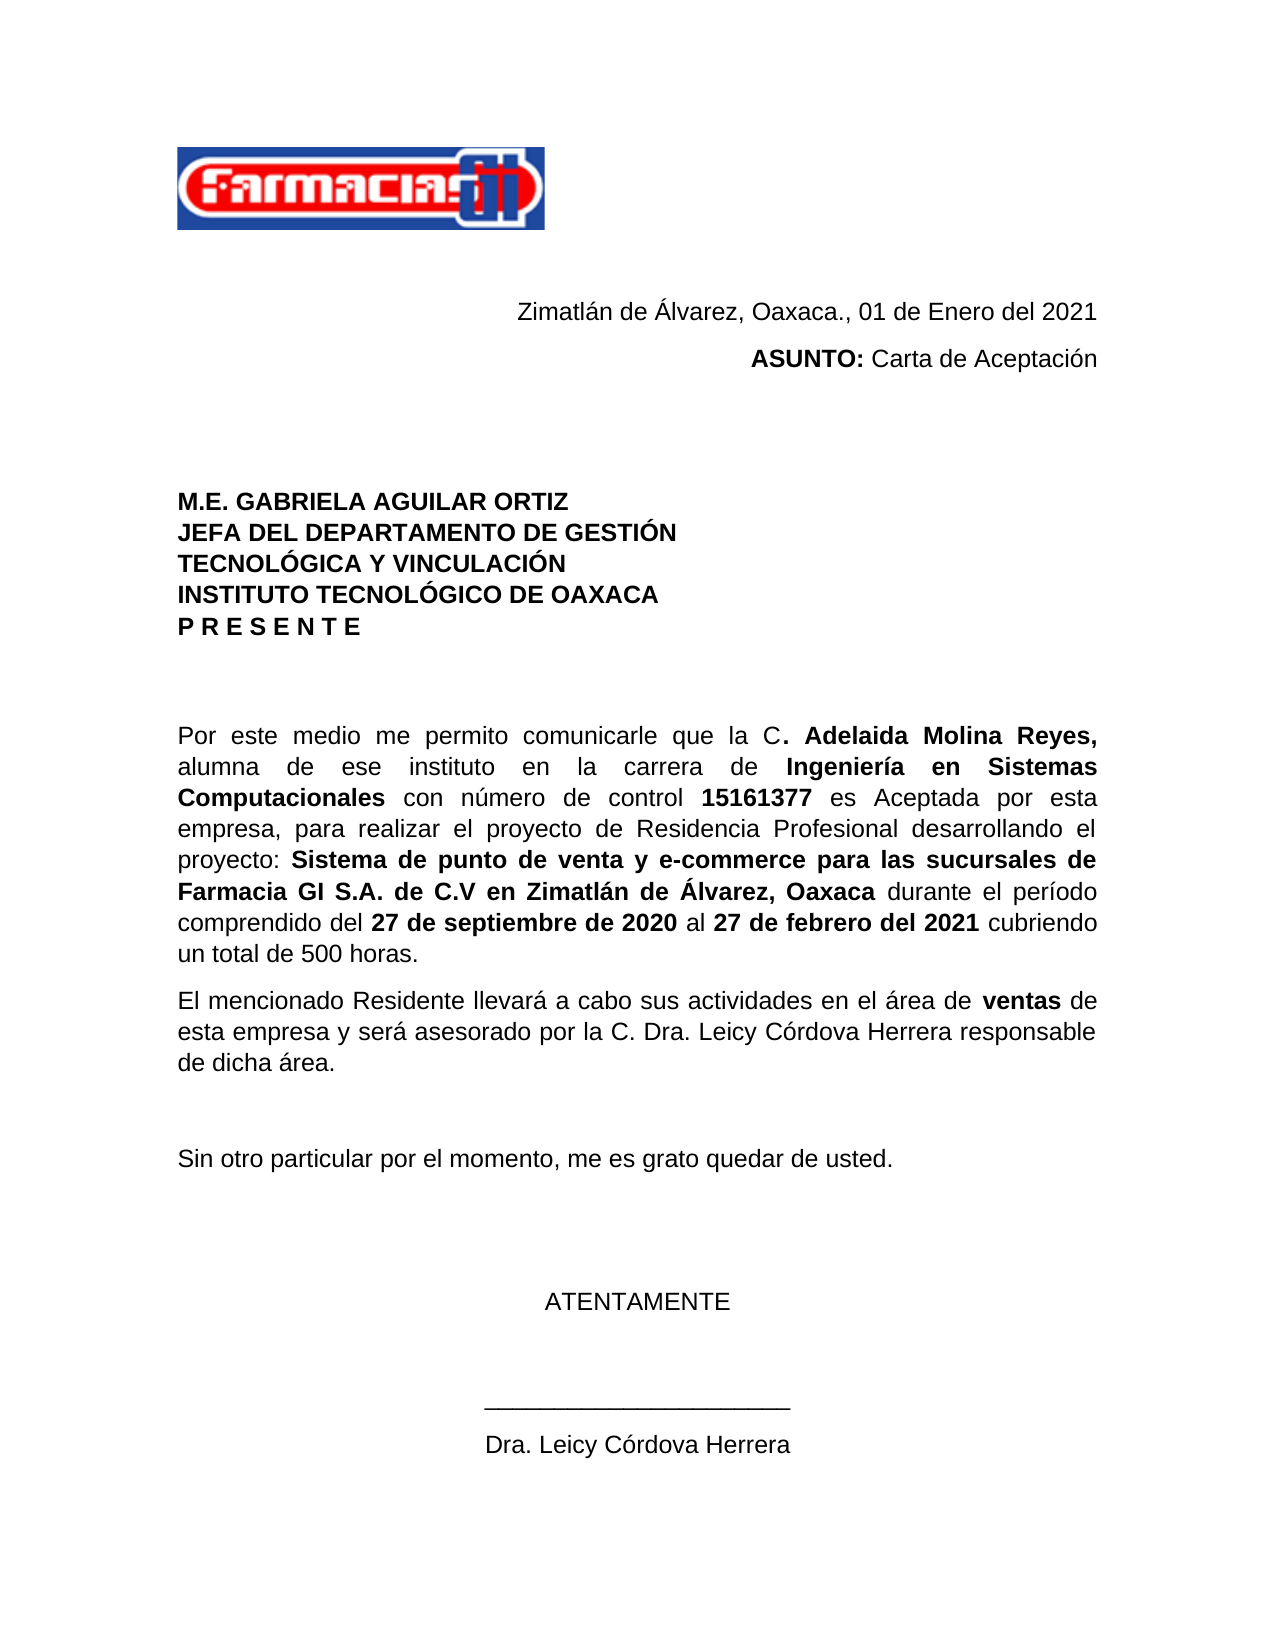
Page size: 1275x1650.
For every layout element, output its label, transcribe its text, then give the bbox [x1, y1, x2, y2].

text TECNOLÓGICA Y VINCULACIÓN [177, 549, 1098, 578]
text Por este medio me permito comunicarle que la C. Adelaida Molina Reyes, alumna de ese instituto en la carrera de Ingeniería en Sistemas Computacionales con número de control 15161377 es Aceptada por esta empresa, para realizar el proyecto de Residencia Profesional desarrollando el proyecto: Sistema de punto de venta y e-commerce para las sucursales de Farmacia GI S.A. de C.V en Zimatlán de Álvarez, Oaxaca durante el período comprendido del 27 de septiembre de 2020 al 27 de febrero del 2021 cubriendo un total de 500 horas. [177, 721, 1098, 967]
text JEFA DEL DEPARTAMENTO DE GESTIÓN [177, 518, 1098, 547]
text ATENTAMENTE [177, 1287, 1098, 1316]
picture [177, 147, 545, 230]
text Sin otro particular por el momento, me es grato quedar de usted. [177, 1144, 1098, 1172]
text ______________________ [177, 1382, 1098, 1411]
text El mencionado Residente llevará a cabo sus actividades en el área de ventas de esta empresa y será asesorado por la C. Dra. Leicy Córdova Herrera responsable de dicha área. [177, 986, 1098, 1077]
text ASUNTO: Carta de Aceptación [177, 344, 1098, 373]
text Zimatlán de Álvarez, Oaxaca., 01 de Enero del 2021 [177, 296, 1098, 325]
text P R E S E N T E [177, 611, 1098, 640]
text INSTITUTO TECNOLÓGICO DE OAXACA [177, 580, 1098, 609]
text M.E. GABRIELA AGUILAR ORTIZ [177, 487, 1098, 516]
text Dra. Leicy Córdova Herrera [177, 1430, 1098, 1459]
